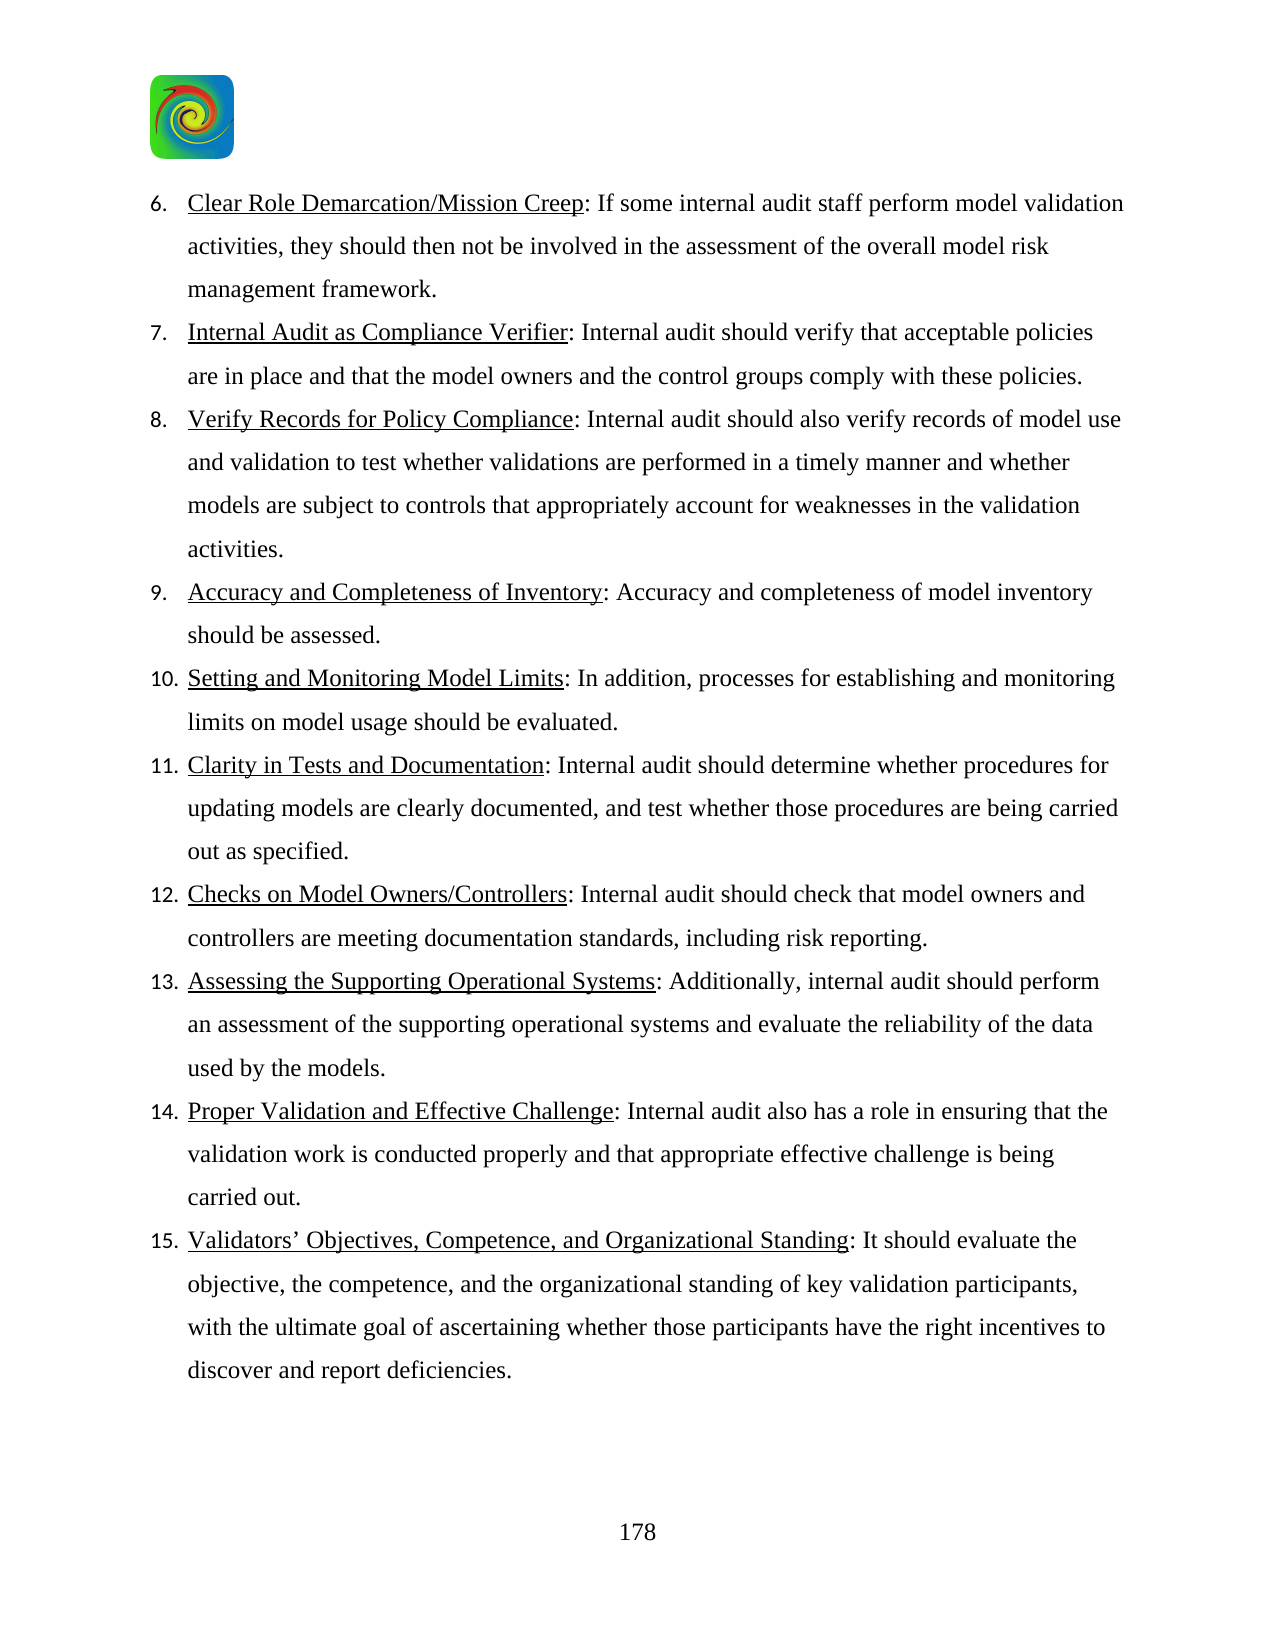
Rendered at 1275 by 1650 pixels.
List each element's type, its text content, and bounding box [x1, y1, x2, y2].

list Validators’ Objectives, Competence, and Organizational Standing: It should evaluate the objective, the competence, and the organizational standing of key validation participants, with the ultimate goal of ascertaining whether those participants have the right incentives to discover and report deficiencies. [150, 1226, 1125, 1384]
list Accuracy and Completeness of Inventory: Accuracy and completeness of model inventory should be assessed. [150, 577, 1125, 649]
list Verify Records for Policy Compliance: Internal audit should also verify records of model use and validation to test whether validations are performed in a timely manner and whether models are subject to controls that appropriately account for weaknesses in the validation activities. [150, 404, 1125, 562]
list Clear Role Demarcation/Mission Creep: If some internal audit staff perform model validation activities, they should then not be involved in the assessment of the overall model risk management framework. [150, 188, 1125, 303]
list Assessing the Supporting Operational Systems: Additionally, internal audit should perform an assessment of the supporting operational systems and evaluate the reliability of the data used by the models. [150, 966, 1125, 1081]
list Proper Validation and Effective Challenge: Internal audit also has a role in ensuring that the validation work is conducted properly and that appropriate effective challenge is being carried out. [150, 1096, 1125, 1211]
picture [150, 75, 223, 159]
list Internal Audit as Compliance Verifier: Internal audit should verify that acceptable policies are in place and that the model owners and the control groups comply with these policies. [150, 317, 1125, 389]
picture [188, 75, 234, 159]
list Clarity in Tests and Documentation: Internal audit should determine whether procedures for updating models are clearly documented, and test whether those procedures are being carried out as specified. [150, 750, 1125, 865]
list Checks on Model Owners/Controllers: Internal audit should check that model owners and controllers are meeting documentation standards, including risk reporting. [150, 879, 1125, 952]
list Setting and Monitoring Model Limits: In addition, processes for establishing and monitoring limits on model usage should be evaluated. [150, 663, 1125, 736]
